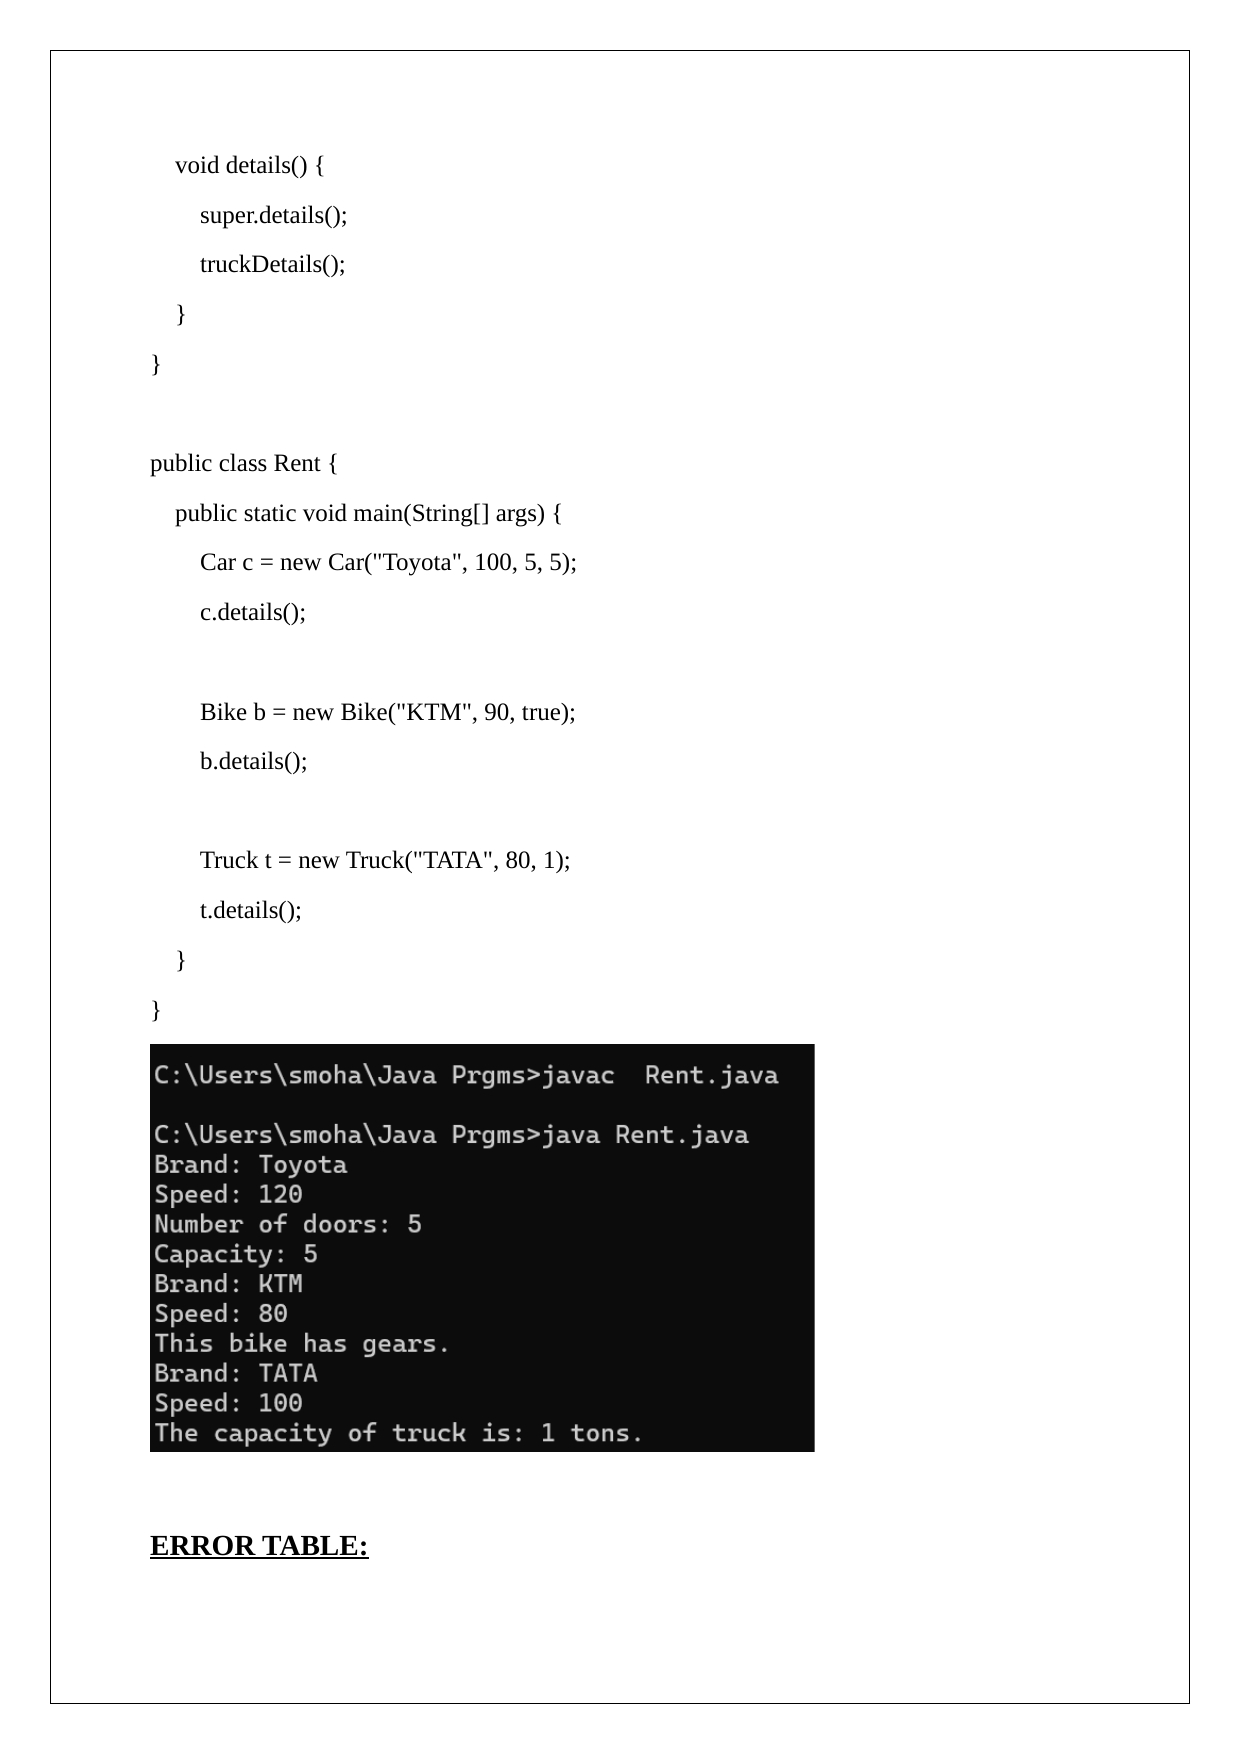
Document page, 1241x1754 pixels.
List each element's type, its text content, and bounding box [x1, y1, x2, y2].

text Truck t = new Truck("TATA", 80, 1); [150, 846, 1090, 874]
text t.details(); [150, 895, 1090, 924]
text } [150, 945, 1090, 974]
text b.details(); [150, 746, 1090, 775]
text super.details(); [150, 200, 1090, 228]
text Car c = new Car("Toyota", 100, 5, 5); [150, 547, 1090, 576]
text public static void main(String[] args) { [150, 498, 1090, 527]
text } [150, 299, 1090, 328]
text ERROR TABLE: [150, 1528, 1090, 1562]
text } [150, 349, 1090, 377]
text truckDetails(); [150, 249, 1090, 278]
picture [150, 1044, 815, 1452]
text void details() { [150, 150, 1090, 179]
text public class Rent { [150, 448, 1090, 477]
text Bike b = new Bike("KTM", 90, true); [150, 697, 1090, 725]
text } [150, 995, 1090, 1023]
text c.details(); [150, 597, 1090, 626]
